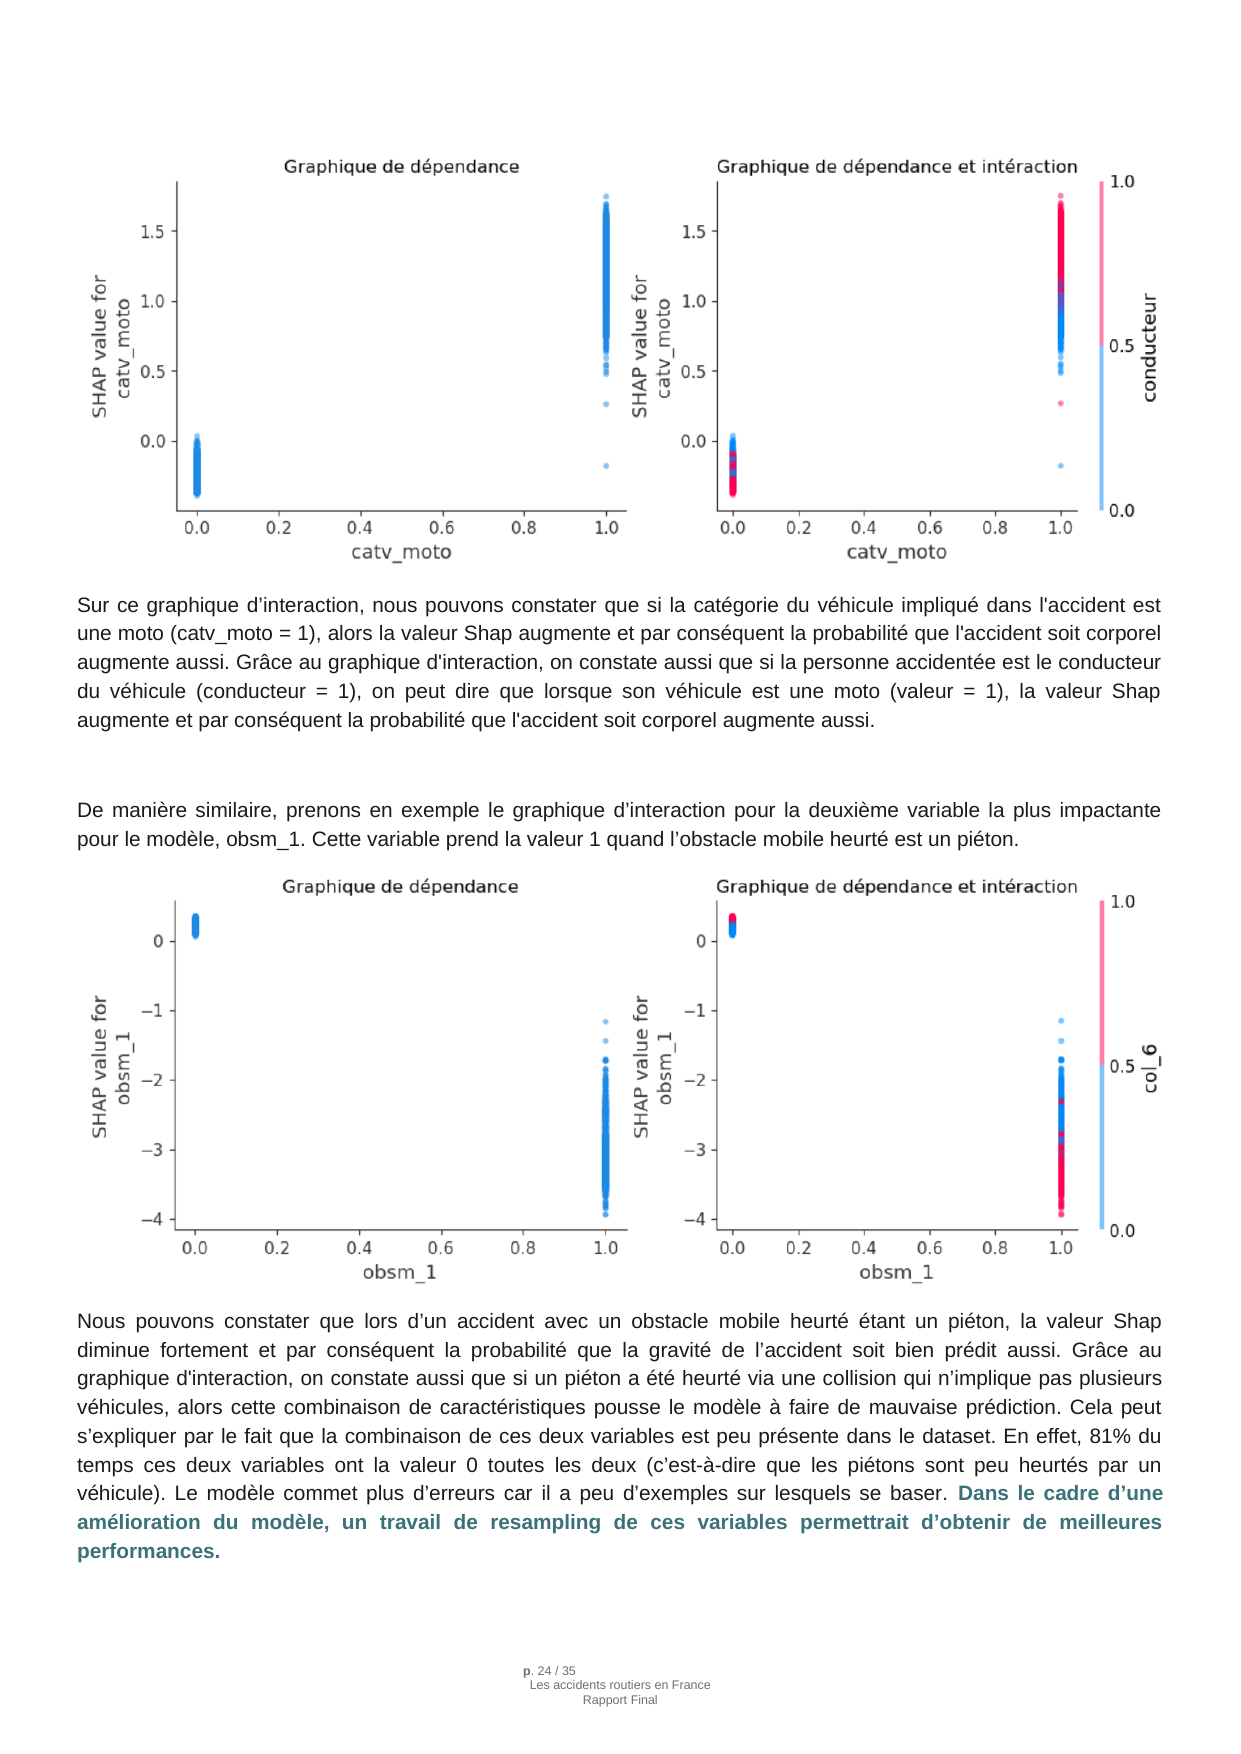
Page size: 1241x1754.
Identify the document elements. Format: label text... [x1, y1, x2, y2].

picture [76, 872, 1164, 1288]
text Nous pouvons constater que lors d’un accident avec un obstacle mobile heurté étant un piéton, la valeur Shap diminue fortement et par conséquent la probabilité que la gravité de l’accident soit bien prédit aussi. Grâce au graphique d'interaction, on constate aussi que si un piéton a été heurté via une collision qui n’implique pas plusieurs véhicules, alors cette combinaison de caractéristiques pousse le modèle à faire de mauvaise prédiction. Cela peut s’expliquer par le fait que la combinaison de ces deux variables est peu présente dans le dataset. En effet, 81% du temps ces deux variables ont la valeur 0 toutes les deux (c’est-à-dire que les piétons sont peu heurtés par un véhicule). Le modèle commet plus d’erreurs car il a peu d’exemples sur lesquels se baser. Dans le cadre d’une amélioration du modèle, un travail de resampling de ces variables permettrait d’obtenir de meilleures performances. [77, 1309, 1163, 1563]
picture [76, 152, 1164, 571]
text De manière similaire, prenons en exemple le graphique d’interaction pour la deuxième variable la plus impactante pour le modèle, obsm_1. Cette variable prend la valeur 1 quand l’obstacle mobile heurté est un piéton. [77, 798, 1163, 851]
text Sur ce graphique d’interaction, nous pouvons constater que si la catégorie du véhicule impliqué dans l'accident est une moto (catv_moto = 1), alors la valeur Shap augmente et par conséquent la probabilité que l'accident soit corporel augmente aussi. Grâce au graphique d'interaction, on constate aussi que si la personne accidentée est le conducteur du véhicule (conducteur = 1), on peut dire que lorsque son véhicule est une moto (valeur = 1), la valeur Shap augmente et par conséquent la probabilité que l'accident soit corporel augmente aussi. [77, 592, 1163, 731]
